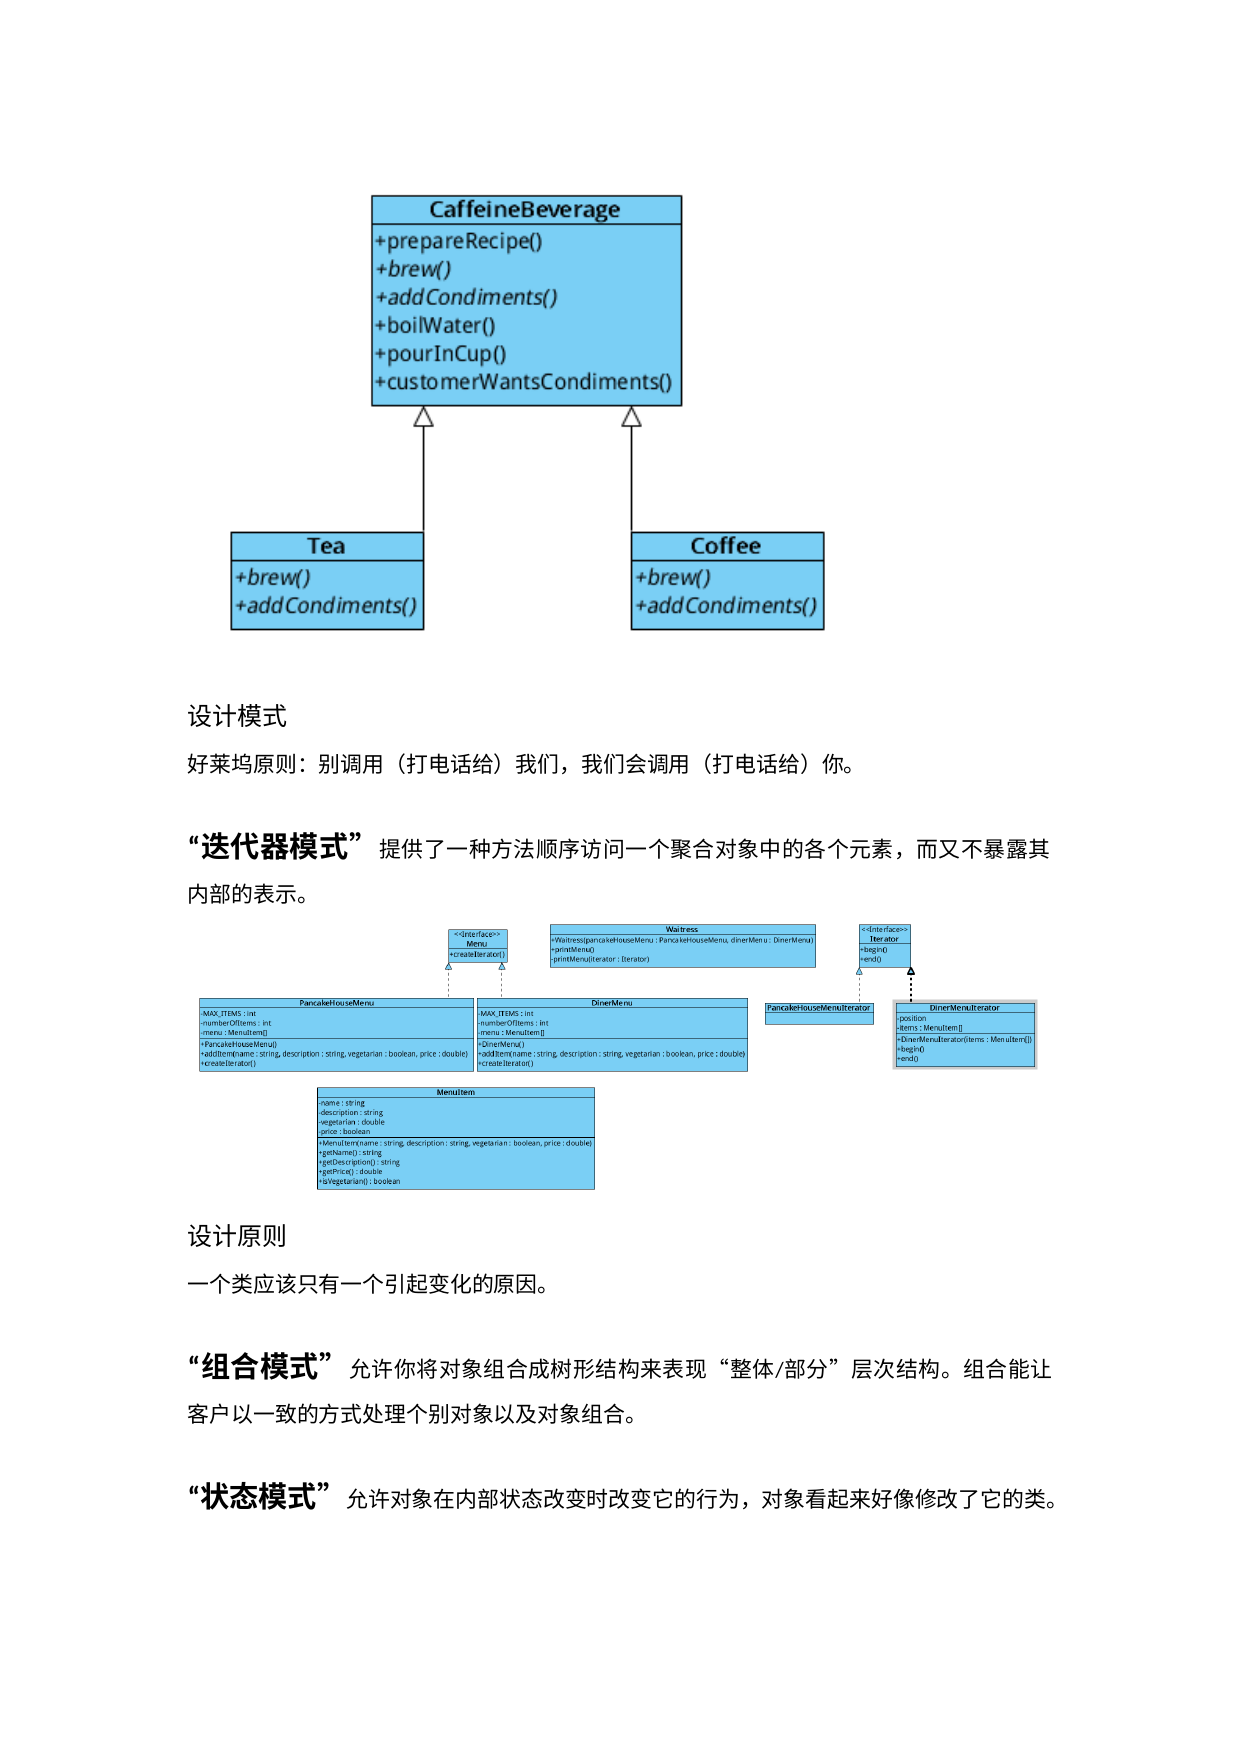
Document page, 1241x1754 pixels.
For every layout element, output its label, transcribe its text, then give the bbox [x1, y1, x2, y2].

picture [187, 909, 1051, 1202]
picture [187, 162, 864, 665]
list “组合模式”允许你将对象组合成树形结构来表现“整体/部分”层次结构。组合能让客户以一致的方式处理个别对象以及对象组合。 [187, 1332, 1053, 1429]
list “状态模式”允许对象在内部状态改变时改变它的行为，对象看起来好像修改了它的类。 [187, 1462, 1053, 1527]
list 设计原则 [187, 1202, 1053, 1267]
list 设计模式 [187, 682, 1053, 747]
list 一个类应该只有一个引起变化的原因。 [187, 1267, 1053, 1299]
list “迭代器模式”提供了一种方法顺序访问一个聚合对象中的各个元素，而又不暴露其内部的表示。 [187, 812, 1053, 909]
list 好莱坞原则：别调用（打电话给）我们，我们会调用（打电话给）你。 [187, 747, 1053, 779]
